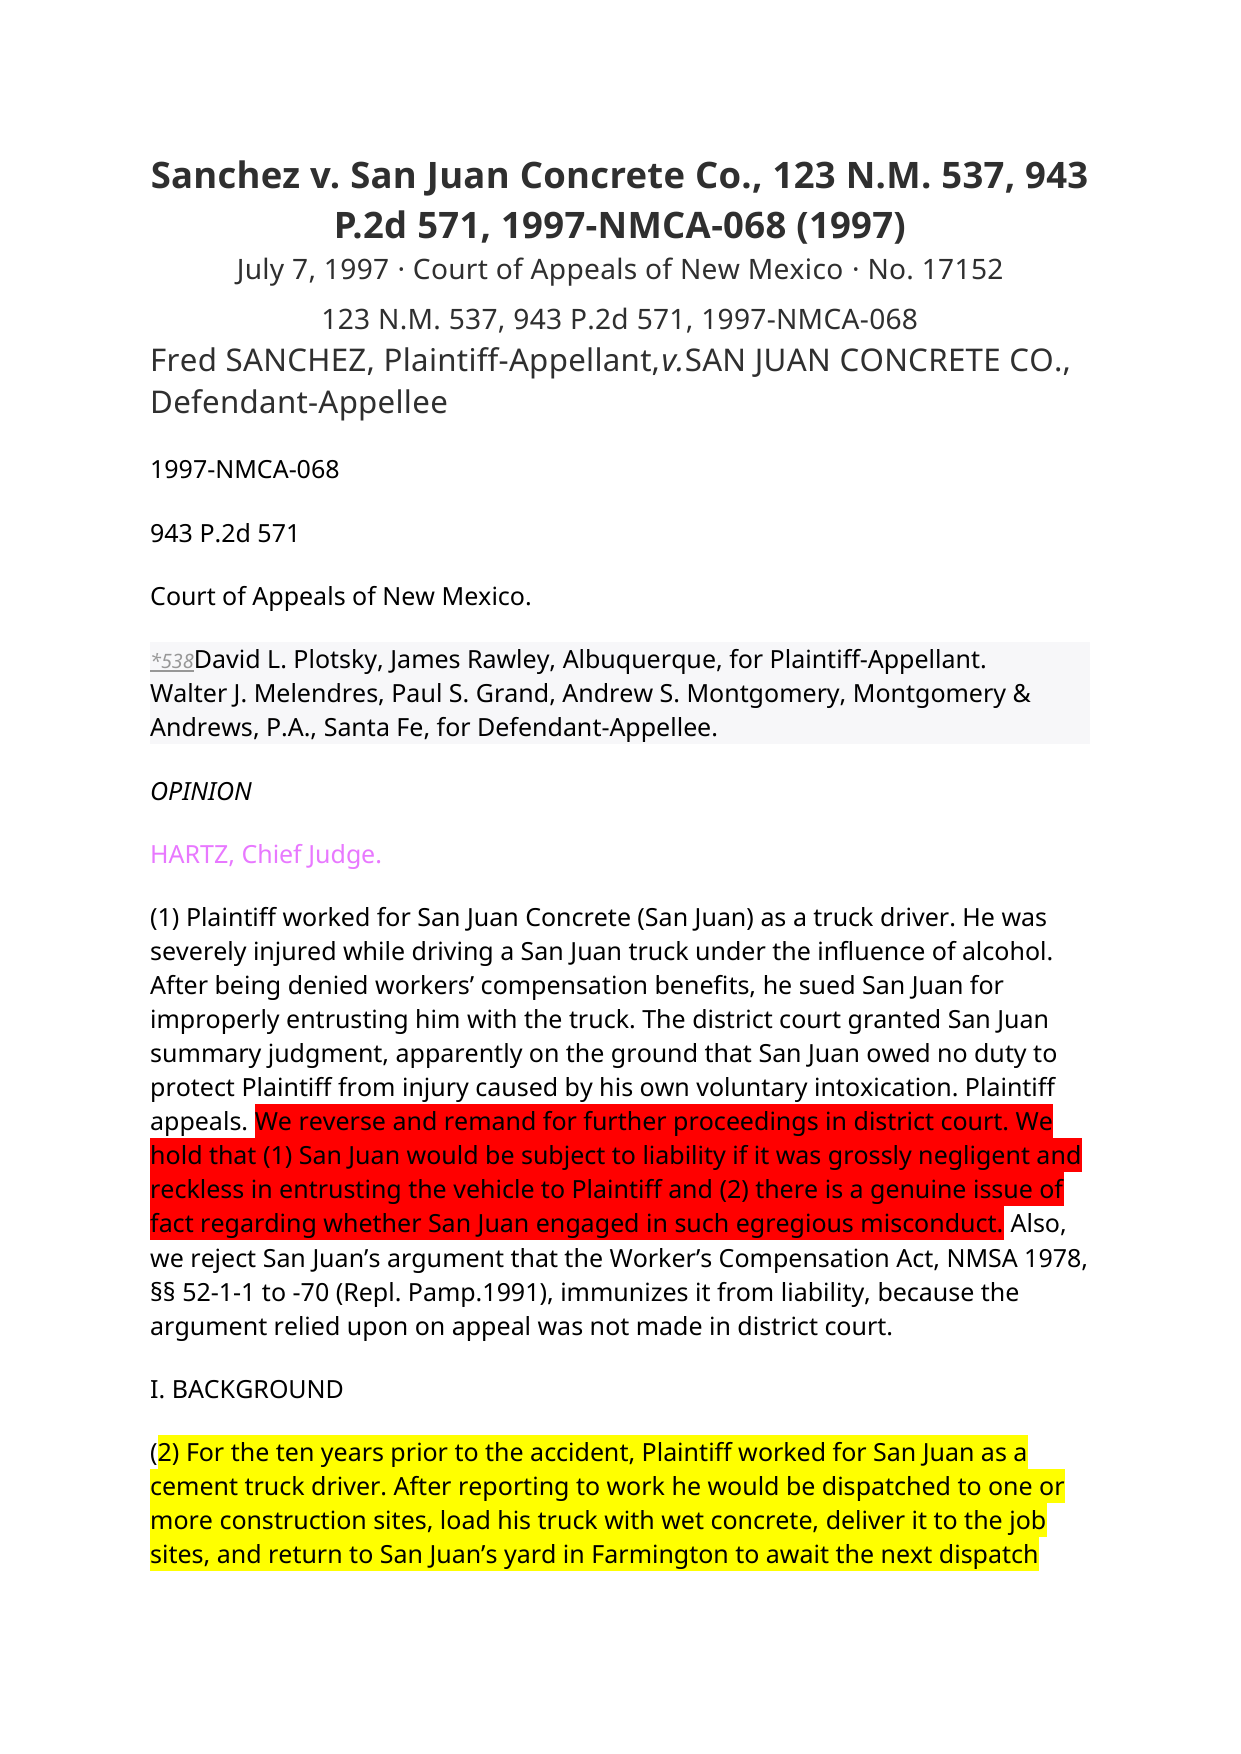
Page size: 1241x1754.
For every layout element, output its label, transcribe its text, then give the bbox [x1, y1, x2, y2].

text I. BACKGROUND [150, 1372, 1090, 1406]
text (1) Plaintiff worked for San Juan Concrete (San Juan) as a truck driver. He was severely injured while driving a San Juan truck under the influence of alcohol. After being denied workers’ compensation benefits, he sued San Juan for improperly entrusting him with the truck. The district court granted San Juan summary judgment, apparently on the ground that San Juan owed no duty to protect Plaintiff from injury caused by his own voluntary intoxication. Plaintiff appeals. We reverse and remand for further proceedings in district court. We hold that (1) San Juan would be subject to liability if it was grossly negligent and reckless in entrusting the vehicle to Plaintiff and (2) there is a genuine issue of fact regarding whether San Juan engaged in such egregious misconduct. Also, we reject San Juan’s argument that the Worker’s Compensation Act, NMSA 1978, §§ 52-1-1 to -70 (Repl. Pamp.1991), immunizes it from liability, because the argument relied upon on appeal was not made in district court. [150, 899, 1090, 1342]
text July 7, 1997 · Court of Appeals of New Mexico · No. 17152 [150, 249, 1090, 288]
text Walter J. Melendres, Paul S. Grand, Andrew S. Montgomery, Montgomery & Andrews, P.A., Santa Fe, for Defendant-Appellee. [150, 676, 1090, 744]
text 1997-NMCA-068 [150, 452, 1090, 486]
text HARTZ, Chief Judge. [150, 836, 1090, 870]
text OPINION [150, 773, 1090, 807]
text *538David L. Plotsky, James Rawley, Albuquerque, for Plaintiff-Appellant. [150, 642, 1090, 676]
text 943 P.2d 571 [150, 515, 1090, 549]
text Sanchez v. San Juan Concrete Co., 123 N.M. 537, 943 P.2d 571, 1997-NMCA-068 (1997) [150, 150, 1090, 249]
text Fred SANCHEZ, Plaintiff-Appellant,v.SAN JUAN CONCRETE CO., Defendant-Appellee [150, 338, 1090, 423]
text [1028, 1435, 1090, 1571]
text Court of Appeals of New Mexico. [150, 578, 1090, 613]
text 123 N.M. 537, 943 P.2d 571, 1997-NMCA-068 [150, 288, 1090, 338]
